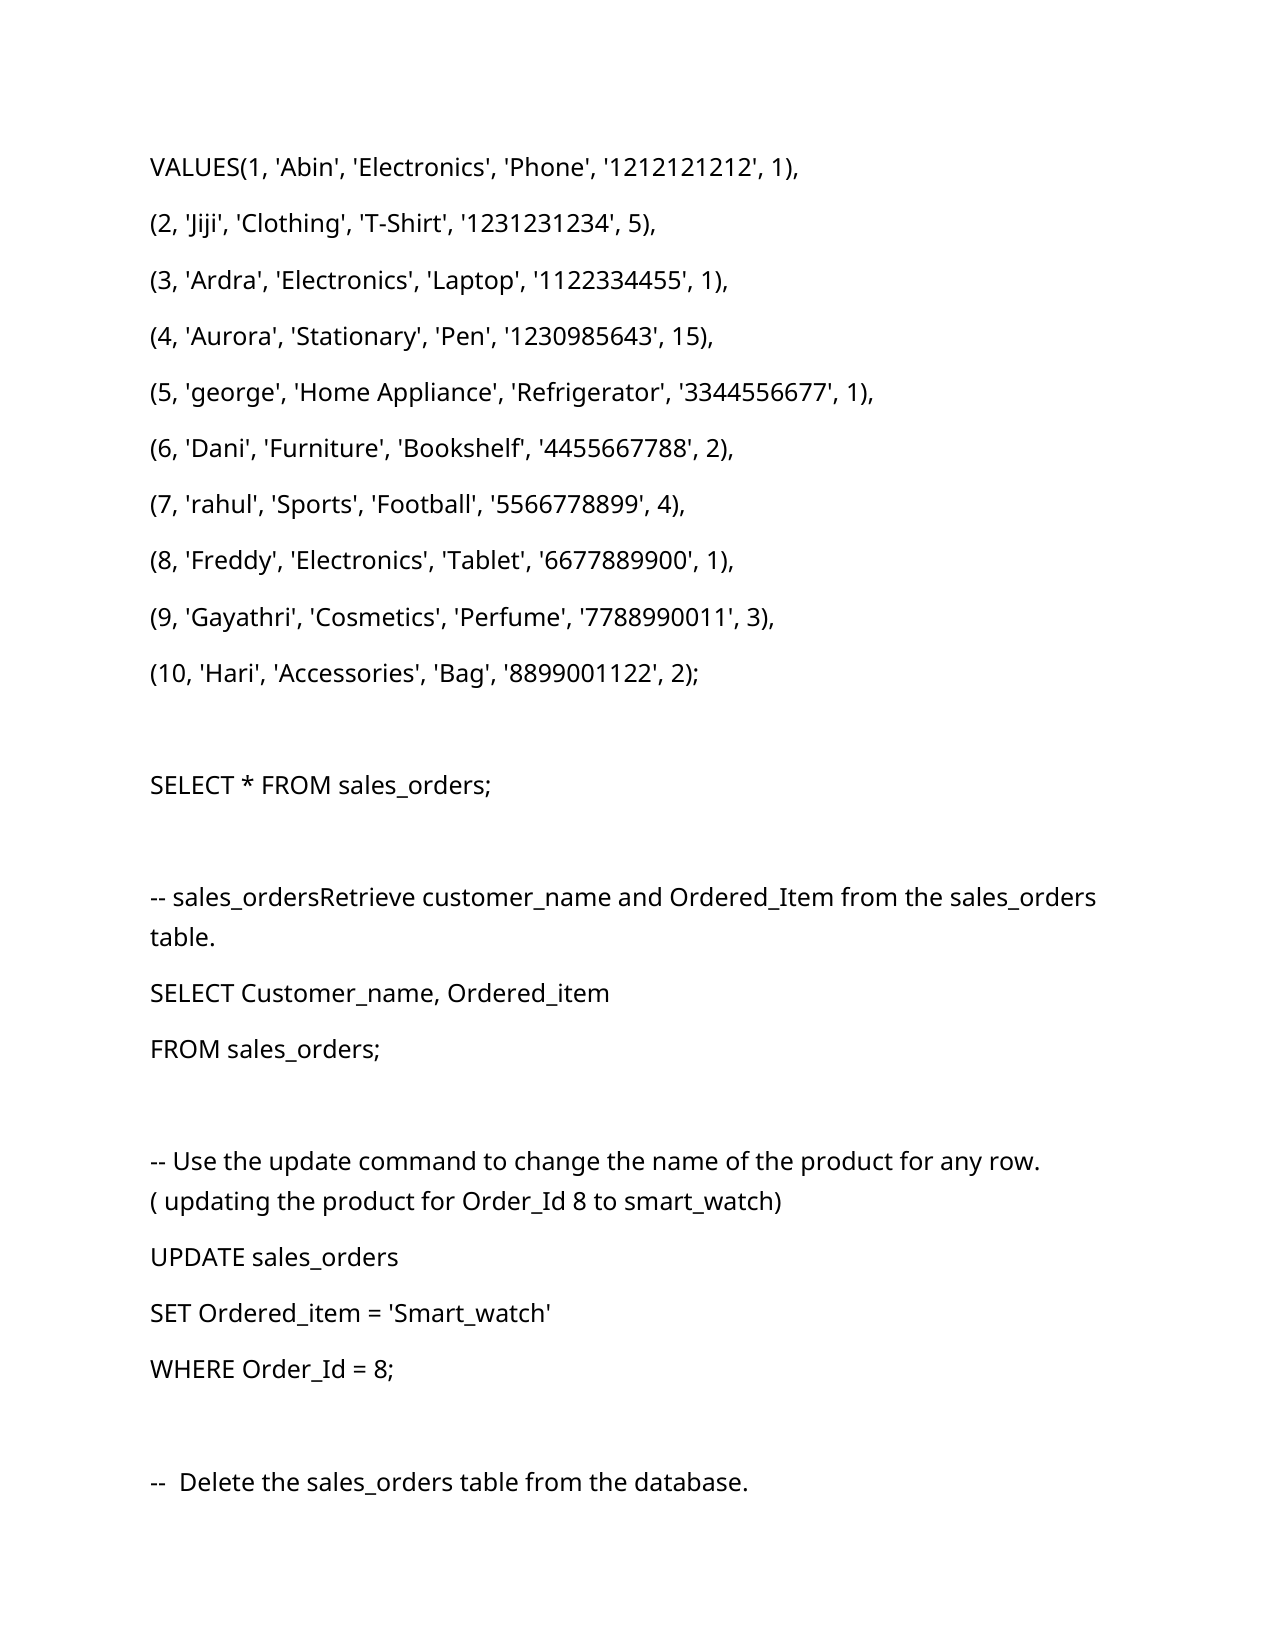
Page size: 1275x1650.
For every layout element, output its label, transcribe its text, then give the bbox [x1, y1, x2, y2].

text UPDATE sales_orders [150, 1239, 1125, 1274]
text (5, 'george', 'Home Appliance', 'Refrigerator', '3344556677', 1), [150, 374, 1125, 409]
text SELECT Customer_name, Ordered_item [150, 976, 1125, 1009]
text (3, 'Ardra', 'Electronics', 'Laptop', '1122334455', 1), [150, 262, 1125, 296]
text (2, 'Jiji', 'Clothing', 'T-Shirt', '1231231234', 5), [150, 206, 1125, 240]
text (9, 'Gayathri', 'Cosmetics', 'Perfume', '7788990011', 3), [150, 599, 1125, 633]
text SELECT * FROM sales_orders; [150, 768, 1125, 802]
text WHERE Order_Id = 8; [150, 1352, 1125, 1386]
text (6, 'Dani', 'Furniture', 'Bookshelf', '4455667788', 2), [150, 431, 1125, 465]
text FROM sales_orders; [150, 1032, 1125, 1066]
text -- Delete the sales_orders table from the database. [150, 1464, 1125, 1498]
text -- Use the update command to change the name of the product for any row.( updating the product for Order_Id 8 to smart_watch) [150, 1144, 1125, 1217]
text (10, 'Hari', 'Accessories', 'Bag', '8899001122', 2); [150, 655, 1125, 689]
text (8, 'Freddy', 'Electronics', 'Tablet', '6677889900', 1), [150, 543, 1125, 577]
text -- sales_ordersRetrieve customer_name and Ordered_Item from the sales_orders table. [150, 880, 1125, 953]
text VALUES(1, 'Abin', 'Electronics', 'Phone', '1212121212', 1), [150, 150, 1125, 184]
text SET Ordered_item = 'Smart_watch' [150, 1296, 1125, 1330]
text (7, 'rahul', 'Sports', 'Football', '5566778899', 4), [150, 487, 1125, 521]
text (4, 'Aurora', 'Stationary', 'Pen', '1230985643', 15), [150, 318, 1125, 352]
